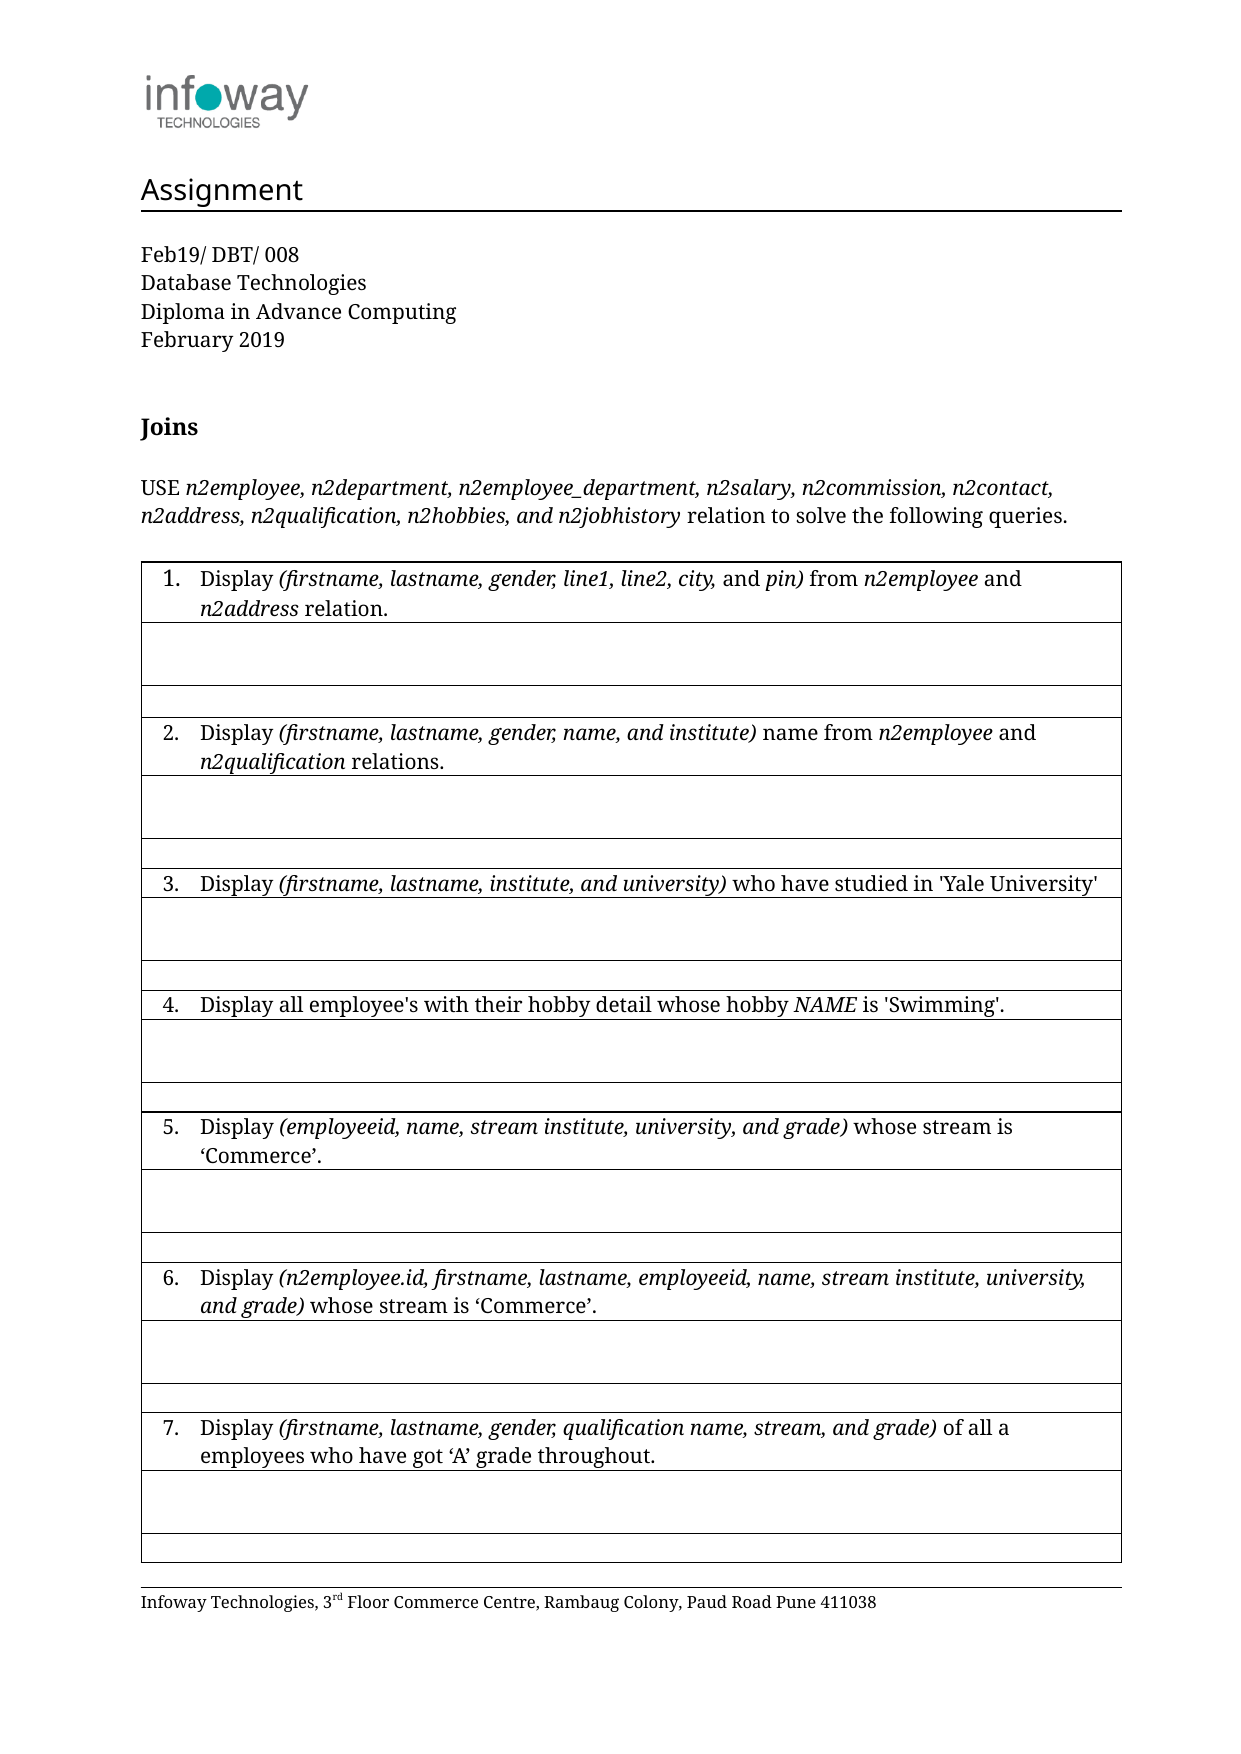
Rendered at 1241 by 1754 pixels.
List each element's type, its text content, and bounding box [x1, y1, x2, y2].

text USE n2employee, n2department, n2employee_department, n2salary, n2commission, n2contact, n2address, n2qualification, n2hobbies, and n2jobhistory relation to solve the following queries. [141, 473, 1122, 530]
table_cell [142, 623, 1121, 685]
text Database Technologies [141, 268, 1122, 297]
text Joins [141, 411, 1122, 442]
table_cell [142, 1384, 1121, 1412]
table_cell Display (firstname, lastname, gender, name, and institute) name from n2employee and n2qualification relations. [142, 718, 1121, 775]
table_cell [142, 961, 1121, 989]
table_cell Display all employee's with their hobby detail whose hobby NAME is 'Swimming'. [142, 991, 1121, 1019]
table_cell Display (n2employee.id, firstname, lastname, employeeid, name, stream institute, university, and grade) whose stream is ‘Commerce’. [142, 1263, 1121, 1319]
table_cell [142, 1471, 1121, 1533]
text February 2019 [141, 325, 1122, 354]
table_cell [142, 898, 1121, 960]
table_cell [142, 1321, 1121, 1382]
text Feb19/ DBT/ 008 [141, 240, 1122, 268]
table_cell [142, 1020, 1121, 1082]
table_cell Display (firstname, lastname, institute, and university) who have studied in 'Yale University' [142, 869, 1121, 897]
table_cell Display (employeeid, name, stream institute, university, and grade) whose stream is ‘Commerce’. [142, 1113, 1121, 1169]
text Diploma in Advance Computing [141, 297, 1122, 325]
table_cell Display (firstname, lastname, gender, qualification name, stream, and grade) of all a employees who have got ‘A’ grade throughout. [142, 1413, 1121, 1470]
table_header Display (firstname, lastname, gender, line1, line2, city, and pin) from n2employee and n2address relation. [142, 563, 1121, 622]
table_cell [142, 839, 1121, 868]
picture [140, 73, 311, 131]
table_cell [142, 686, 1121, 717]
table_cell [142, 1534, 1121, 1562]
table_cell [142, 1083, 1121, 1111]
table_cell [142, 1233, 1121, 1262]
table_cell [142, 1170, 1121, 1232]
table_cell [142, 776, 1121, 838]
text Assignment [141, 169, 1122, 210]
